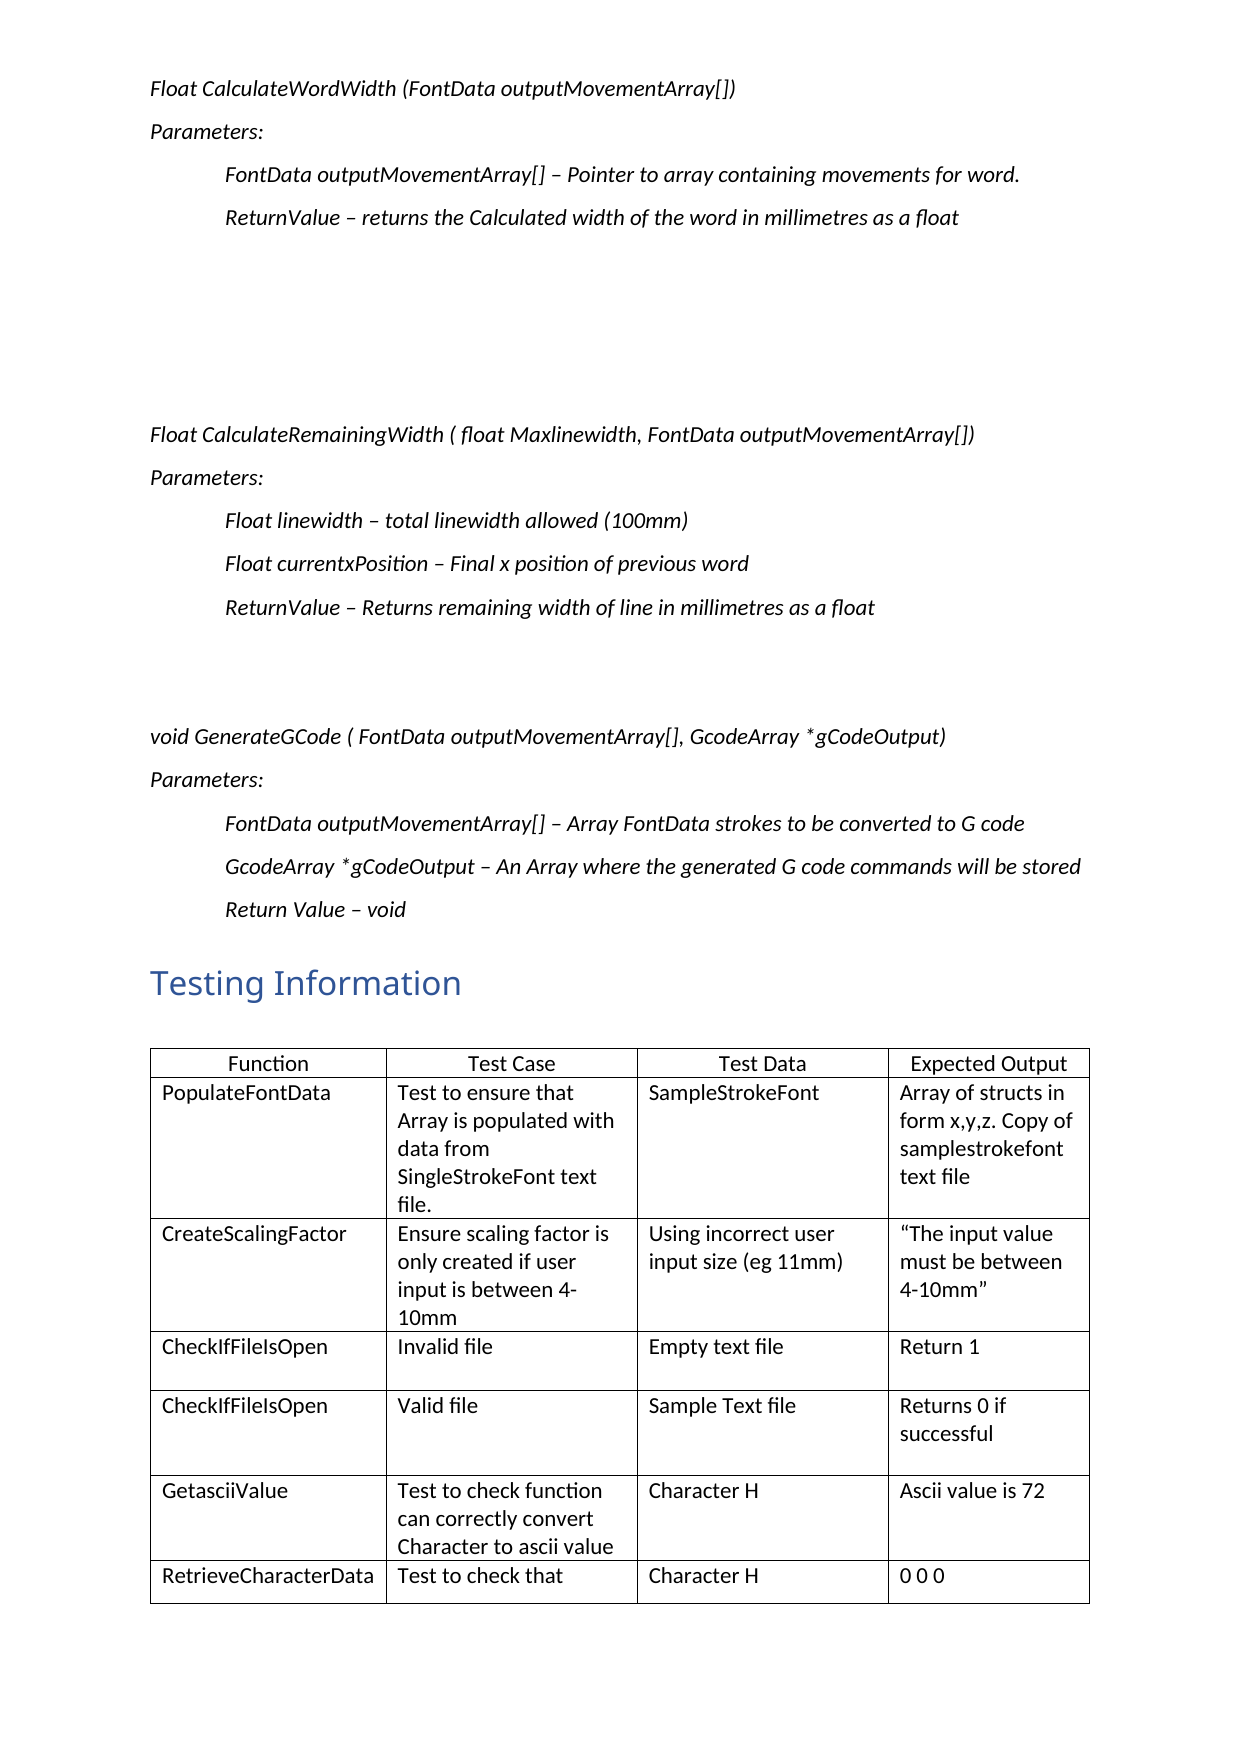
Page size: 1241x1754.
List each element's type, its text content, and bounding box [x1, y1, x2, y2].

table_cell CheckIfFileIsOpen [151, 1391, 386, 1475]
table_cell Ascii value is 72 [889, 1476, 1089, 1560]
text Float CalculateRemainingWidth ( float Maxlinewidth, FontData outputMovementArray[]) [150, 420, 1090, 448]
table_header Function [151, 1049, 386, 1077]
table_cell Array of structs in form x,y,z. Copy of samplestrokefont text file [889, 1078, 1089, 1218]
table_cell Empty text file [638, 1332, 888, 1390]
text Parameters: [150, 463, 1090, 491]
table_header Test Case [387, 1049, 637, 1077]
text Parameters: [150, 766, 1090, 793]
table_cell Ensure scaling factor is only created if user input is between 4-10mm [387, 1219, 637, 1331]
table_cell Using incorrect user input size (eg 11mm) [638, 1219, 888, 1331]
table_cell PopulateFontData [151, 1078, 386, 1218]
table_header Test Data [638, 1049, 888, 1077]
table_cell Test to check that correct lines of FontDataArray are read and stored correlating to character movements. [387, 1561, 637, 1603]
text ReturnValue – Returns remaining width of line in millimetres as a float [150, 593, 1090, 621]
table_cell Character H [638, 1476, 888, 1560]
text void GenerateGCode ( FontData outputMovementArray[], GcodeArray *gCodeOutput) [150, 722, 1090, 750]
table_header Expected Output [889, 1049, 1089, 1077]
table_cell 0 0 0 0 18 1 12 0 0 12 18 1 0 9 0 12 9 1 18 0 0 [889, 1561, 1089, 1603]
text FontData outputMovementArray[] – Array FontData strokes to be converted to G code [225, 809, 1090, 837]
table_cell Valid file [387, 1391, 637, 1475]
table_cell Return 1 [889, 1332, 1089, 1390]
table_cell Test to ensure that Array is populated with data from SingleStrokeFont text file. [387, 1078, 637, 1218]
table_cell Sample Text file [638, 1391, 888, 1475]
text ReturnValue – returns the Calculated width of the word in millimetres as a float [225, 203, 1090, 232]
text Return Value – void [225, 895, 1090, 923]
table_cell Test to check function can correctly convert Character to ascii value [387, 1476, 637, 1560]
table_cell “The input value must be between 4-10mm” [889, 1219, 1089, 1331]
table_cell Returns 0 if successful [889, 1391, 1089, 1475]
table_cell GetasciiValue [151, 1476, 386, 1560]
table_cell Character H [638, 1561, 888, 1603]
text Parameters: [150, 117, 1090, 145]
text FontData outputMovementArray[] – Pointer to array containing movements for word. [225, 160, 1090, 188]
text GcodeArray *gCodeOutput – An Array where the generated G code commands will be stored [225, 852, 1090, 880]
table_cell Invalid file [387, 1332, 637, 1390]
table_cell SampleStrokeFont [638, 1078, 888, 1218]
text Float CalculateWordWidth (FontData outputMovementArray[]) [150, 74, 1090, 102]
text Float currentxPosition – Final x position of previous word [150, 549, 1090, 577]
text Float linewidth – total linewidth allowed (100mm) [150, 506, 1090, 534]
table_cell RetrieveCharacterData [151, 1561, 386, 1603]
table_cell CheckIfFileIsOpen [151, 1332, 386, 1390]
subtitle Testing Information [150, 959, 1090, 1005]
table_cell CreateScalingFactor [151, 1219, 386, 1331]
